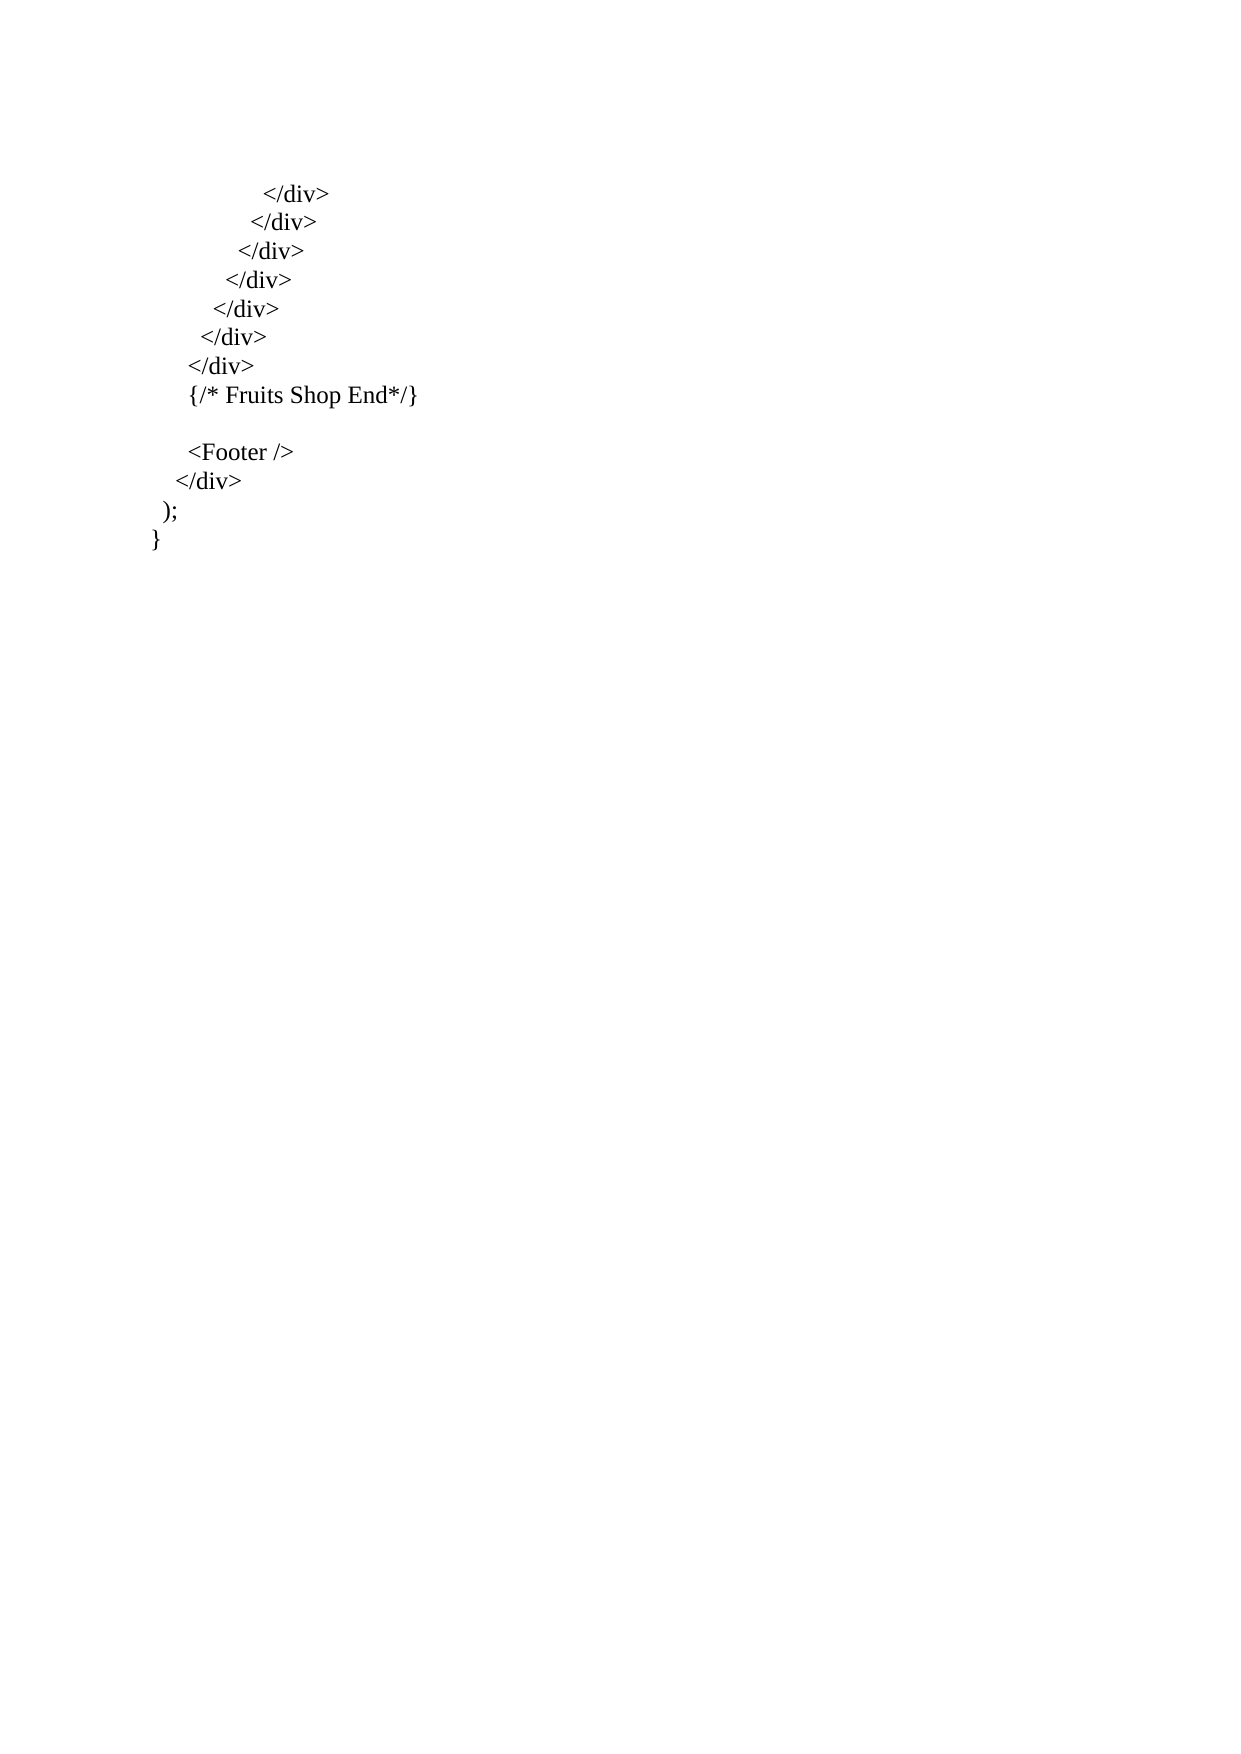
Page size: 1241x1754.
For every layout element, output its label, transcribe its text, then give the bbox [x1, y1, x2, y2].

text </div> [150, 207, 1090, 236]
text ); [150, 495, 1090, 524]
text {/* Fruits Shop End*/} [150, 380, 1090, 409]
text </div> [150, 466, 1090, 495]
text } [150, 524, 1090, 552]
text </div> [150, 294, 1090, 322]
text </div> [150, 265, 1090, 294]
text </div> [150, 179, 1090, 207]
text </div> [150, 236, 1090, 265]
text <Footer /> [150, 437, 1090, 466]
text </div> [150, 351, 1090, 380]
text </div> [150, 322, 1090, 351]
